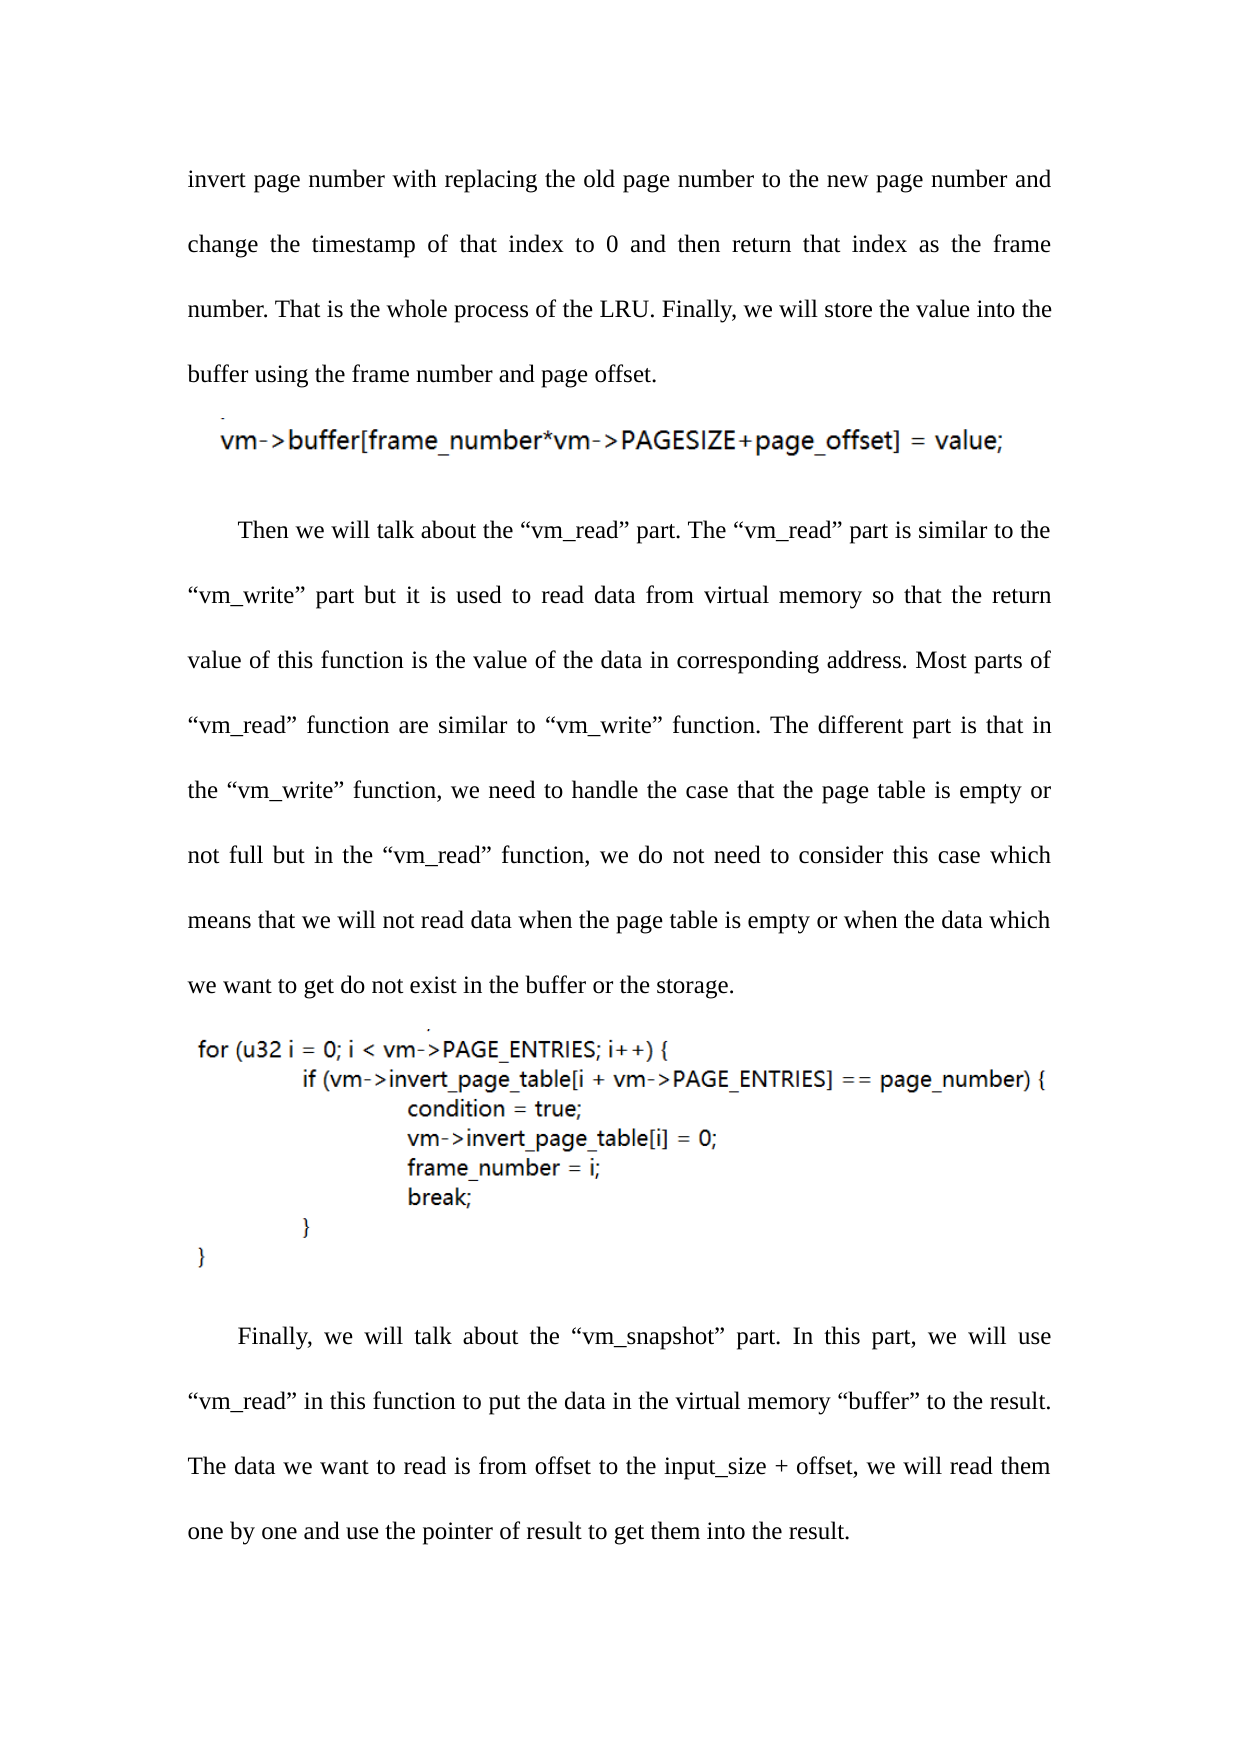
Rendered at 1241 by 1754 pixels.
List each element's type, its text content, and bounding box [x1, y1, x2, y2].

text Then we will talk about the “vm_read” part. The “vm_read” part is similar to the “vm_write” part but it is used to read data from virtual memory so that the return value of this function is the value of the data in corresponding address. Most parts of “vm_read” function are similar to “vm_write” function. The different part is that in the “vm_write” function, we need to handle the case that the page table is empty or not full but in the “vm_read” function, we do not need to consider this case which means that we will not read data when the page table is empty or when the data which we want to get do not exist in the buffer or the storage. [187, 513, 1053, 1001]
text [187, 162, 1053, 389]
picture [187, 1029, 1053, 1274]
text Finally, we will talk about the “vm_snapshot” part. In this part, we will use “vm_read” in this function to put the data in the virtual memory “buffer” to the result. The data we want to read is from offset to the input_size + offset, we will read them one by one and use the pointer of result to get them into the result. [187, 1319, 1053, 1547]
picture [187, 418, 1053, 472]
